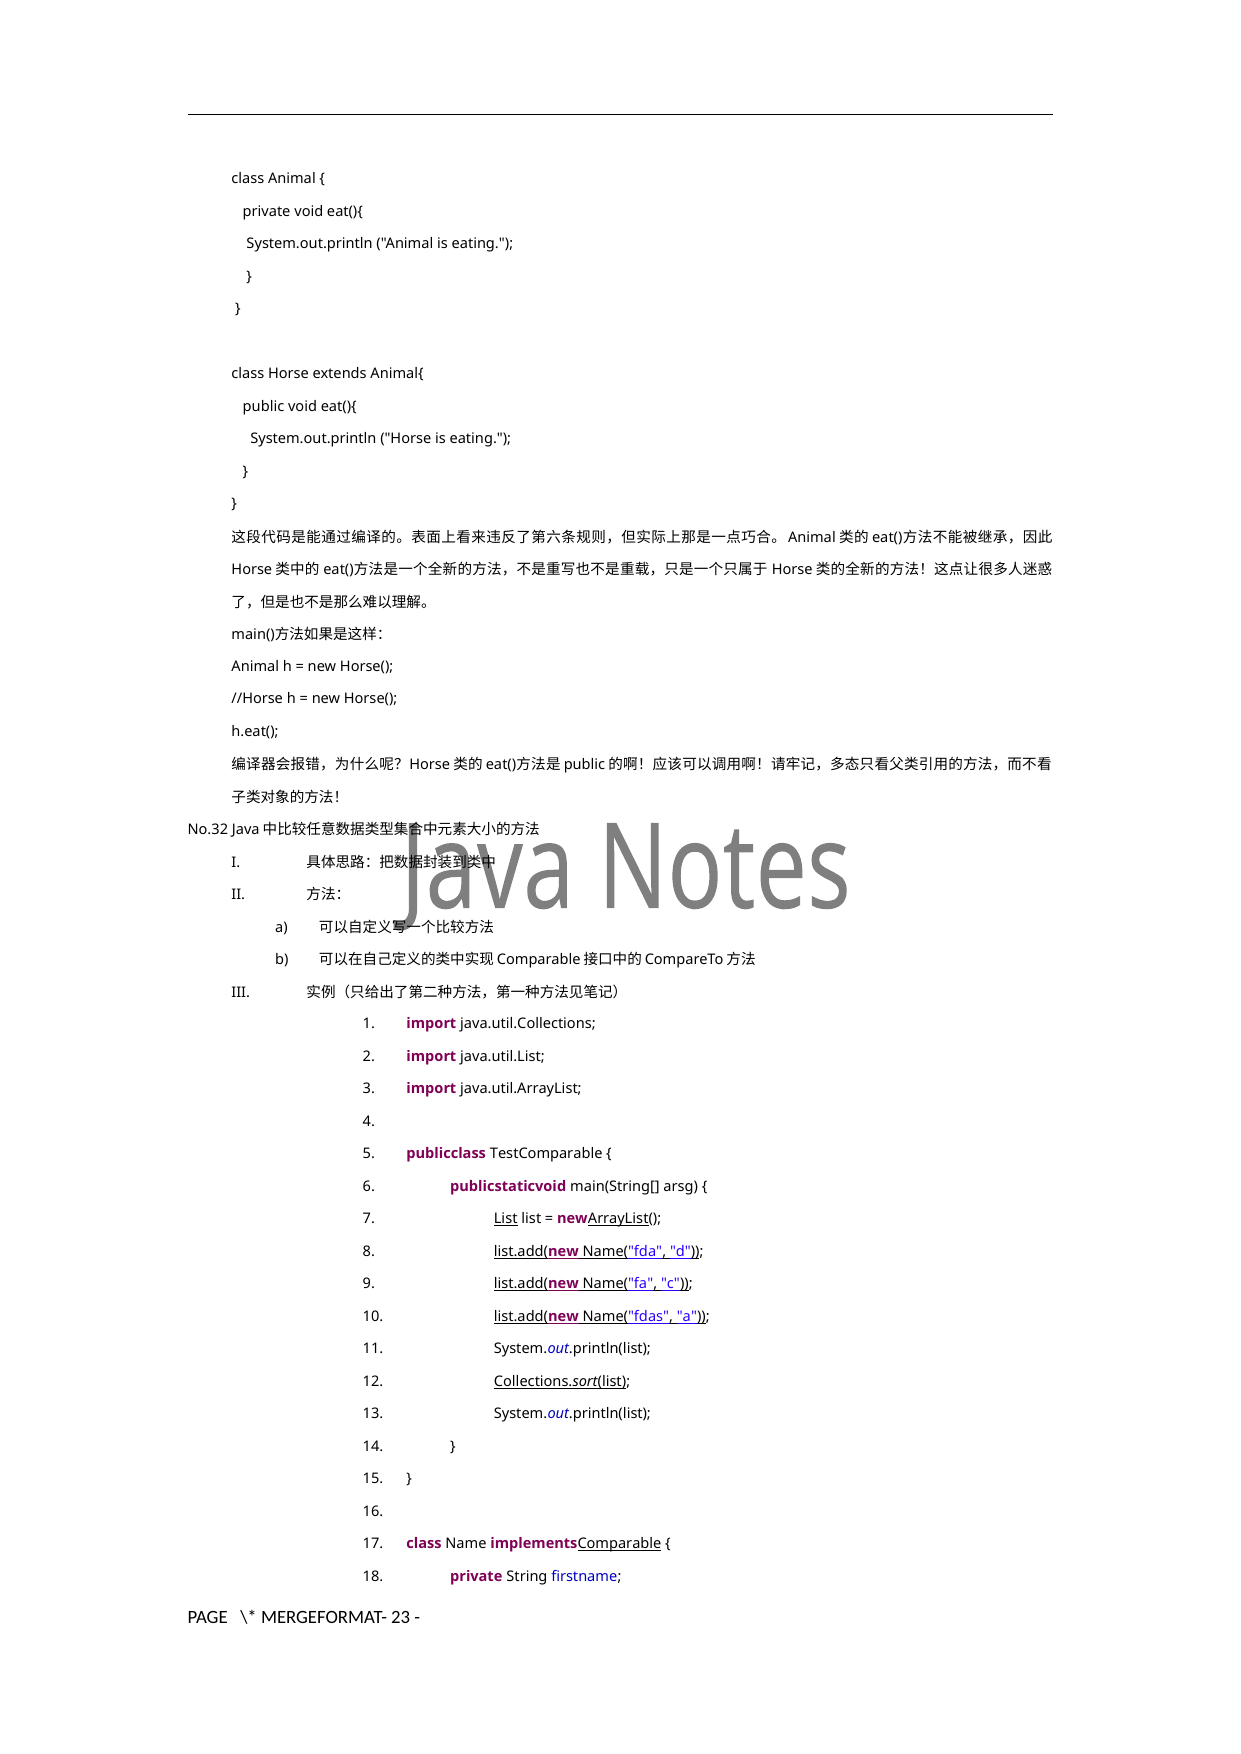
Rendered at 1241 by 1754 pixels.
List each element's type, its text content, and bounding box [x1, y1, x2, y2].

list class Name implementsComparable { [362, 1527, 1053, 1559]
list System.out.println(list); [362, 1397, 1053, 1429]
list import java.util.List; [362, 1039, 1053, 1072]
text class Horse extends Animal{ [231, 357, 1053, 389]
text 编译器会报错，为什么呢？Horse类的eat()方法是public的啊！应该可以调用啊！请牢记，多态只看父类引用的方法，而不看子类对象的方法！ [231, 747, 1053, 812]
list } [362, 1462, 1053, 1494]
text Animal h = new Horse(); [231, 649, 1053, 682]
list List list = newArrayList(); [362, 1202, 1053, 1234]
text } [231, 454, 1053, 487]
text public void eat(){ [231, 389, 1053, 422]
list publicstaticvoid main(String[] arsg) { [362, 1169, 1053, 1202]
text main()方法如果是这样： [231, 617, 1053, 649]
text //Horse h = new Horse(); [231, 682, 1053, 714]
list import java.util.Collections; [362, 1007, 1053, 1039]
list 具体思路：把数据封装到类中 [231, 844, 1053, 877]
text System.out.println ("Animal is eating."); [231, 227, 1053, 259]
list 实例（只给出了第二种方法，第一种方法见笔记） [231, 974, 1053, 1007]
text private void eat(){ [231, 194, 1053, 227]
list private String firstname; [362, 1559, 1053, 1592]
list System.out.println(list); [362, 1332, 1053, 1364]
text } [231, 487, 1053, 519]
list } [362, 1429, 1053, 1462]
list list.add(new Name("fa", "c")); [362, 1267, 1053, 1299]
text } [231, 292, 1053, 324]
list list.add(new Name("fda", "d")); [362, 1234, 1053, 1267]
list 方法： [231, 877, 1053, 909]
list 可以自定义写一个比较方法 [275, 909, 1053, 942]
list publicclass TestComparable { [362, 1137, 1053, 1169]
text 这段代码是能通过编译的。表面上看来违反了第六条规则，但实际上那是一点巧合。Animal类的eat()方法不能被继承，因此Horse类中的 eat()方法是一个全新的方法，不是重写也不是重载，只是一个只属于Horse类的全新的方法！这点让很多人迷惑了，但是也不是那么难以理解。 [231, 519, 1053, 617]
list list.add(new Name("fdas", "a")); [362, 1299, 1053, 1332]
list import java.util.ArrayList; [362, 1072, 1053, 1104]
text No.32 Java中比较任意数据类型集合中元素大小的方法 [187, 812, 1053, 844]
list 可以在自己定义的类中实现Comparable接口中的CompareTo方法 [275, 942, 1053, 974]
text } [231, 259, 1053, 292]
text h.eat(); [231, 714, 1053, 747]
text System.out.println ("Horse is eating."); [231, 422, 1053, 454]
text class Animal { [231, 162, 1053, 194]
list Collections.sort(list); [362, 1364, 1053, 1397]
